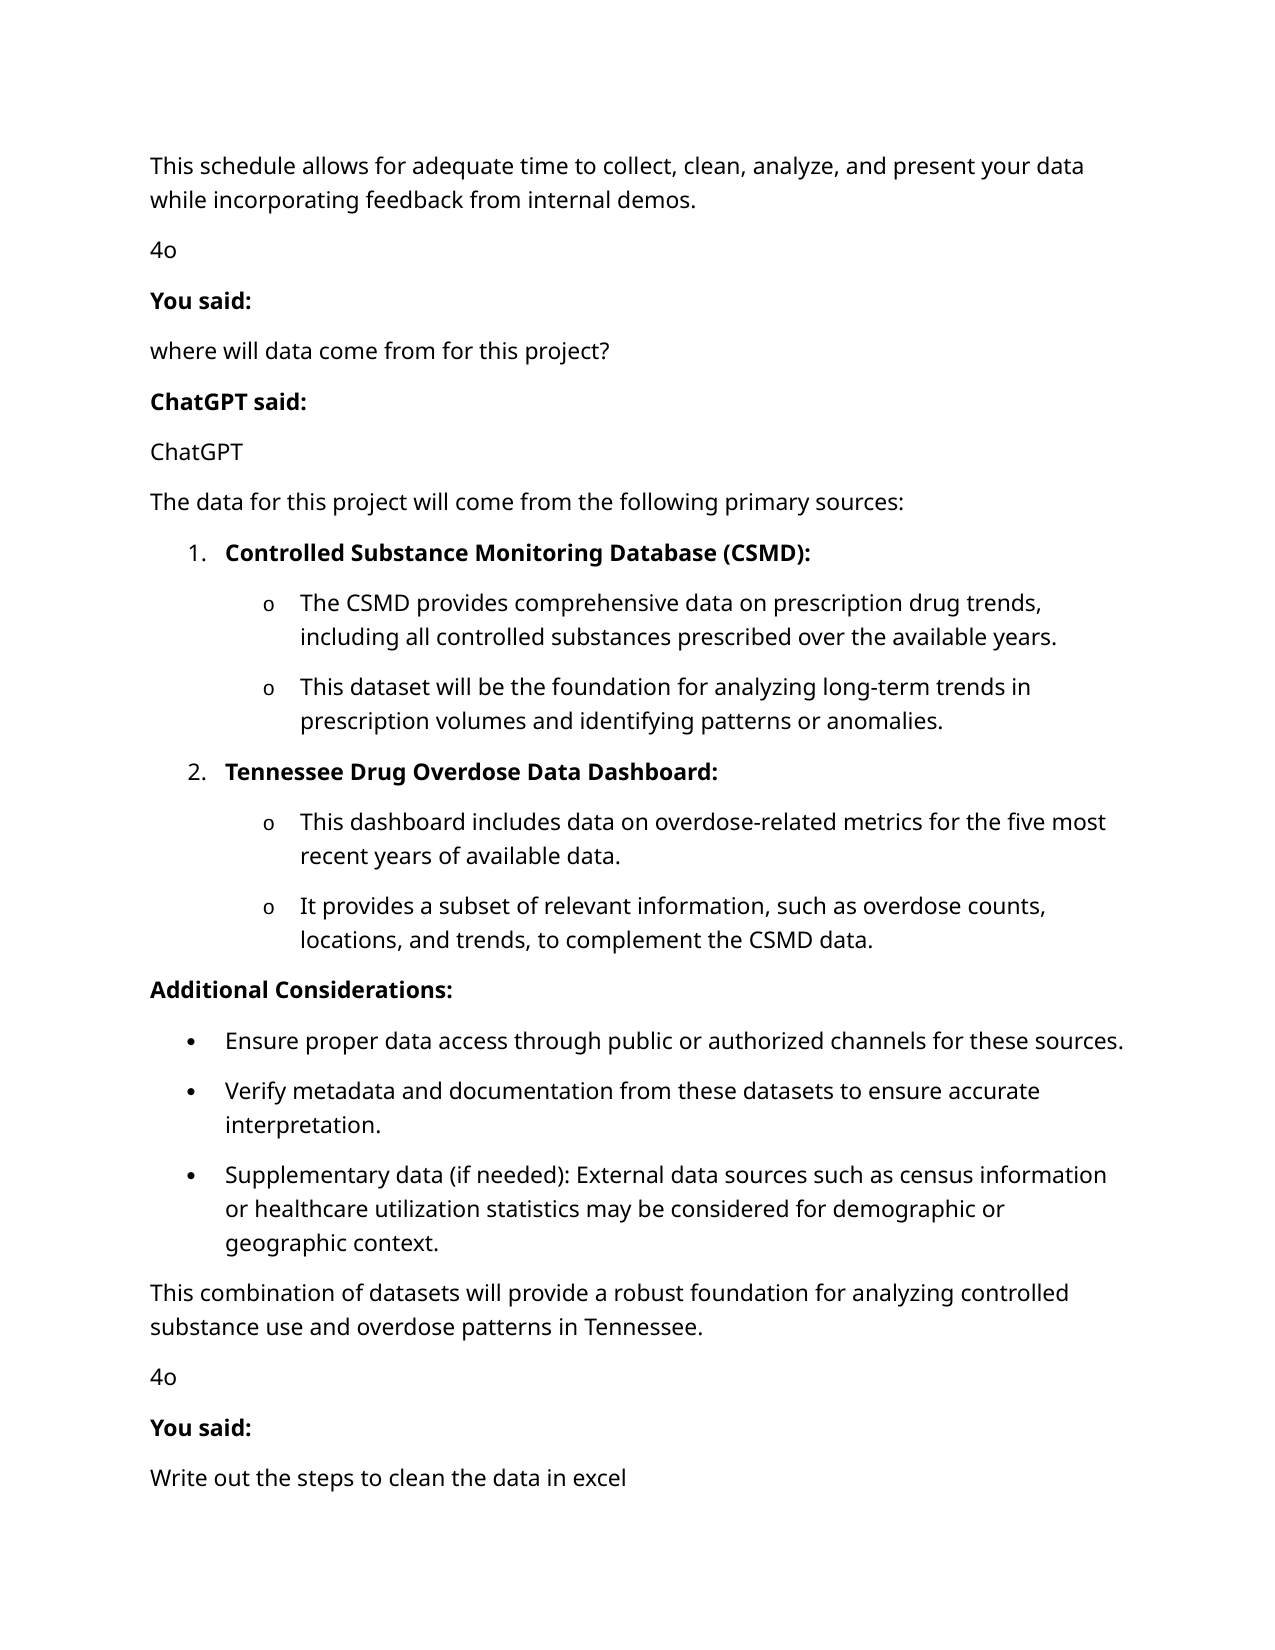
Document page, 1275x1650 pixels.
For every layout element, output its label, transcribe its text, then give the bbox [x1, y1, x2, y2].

text ChatGPT said: [150, 385, 1125, 417]
list Verify metadata and documentation from these datasets to ensure accurate interpretation. [187, 1075, 1125, 1140]
list It provides a subset of relevant information, such as overdose counts, locations, and trends, to complement the CSMD data. [262, 890, 1125, 955]
list The CSMD provides comprehensive data on prescription drug trends, including all controlled substances prescribed over the available years. [262, 587, 1125, 652]
list Supplementary data (if needed): External data sources such as census information or healthcare utilization statistics may be considered for demographic or geographic context. [187, 1159, 1125, 1258]
text 4o [150, 234, 1125, 265]
list Ensure proper data access through public or authorized channels for these sources. [187, 1024, 1125, 1056]
list This dataset will be the foundation for analyzing long-term trends in prescription volumes and identifying patterns or anomalies. [262, 671, 1125, 736]
text ChatGPT [150, 436, 1125, 467]
text This schedule allows for adequate time to collect, clean, analyze, and present your data while incorporating feedback from internal demos. [150, 150, 1125, 215]
text This combination of datasets will provide a robust foundation for analyzing controlled substance use and overdose patterns in Tennessee. [150, 1277, 1125, 1342]
text 4o [150, 1361, 1125, 1392]
text You said: [150, 284, 1125, 316]
text Additional Considerations: [150, 974, 1125, 1005]
text Write out the steps to clean the data in excel [150, 1462, 1125, 1493]
list Tennessee Drug Overdose Data Dashboard: [187, 755, 1125, 787]
text The data for this project will come from the following primary sources: [150, 486, 1125, 517]
list This dashboard includes data on overdose-related metrics for the five most recent years of available data. [262, 806, 1125, 871]
text You said: [150, 1412, 1125, 1443]
list Controlled Substance Monitoring Database (CSMD): [187, 537, 1125, 568]
text where will data come from for this project? [150, 335, 1125, 366]
